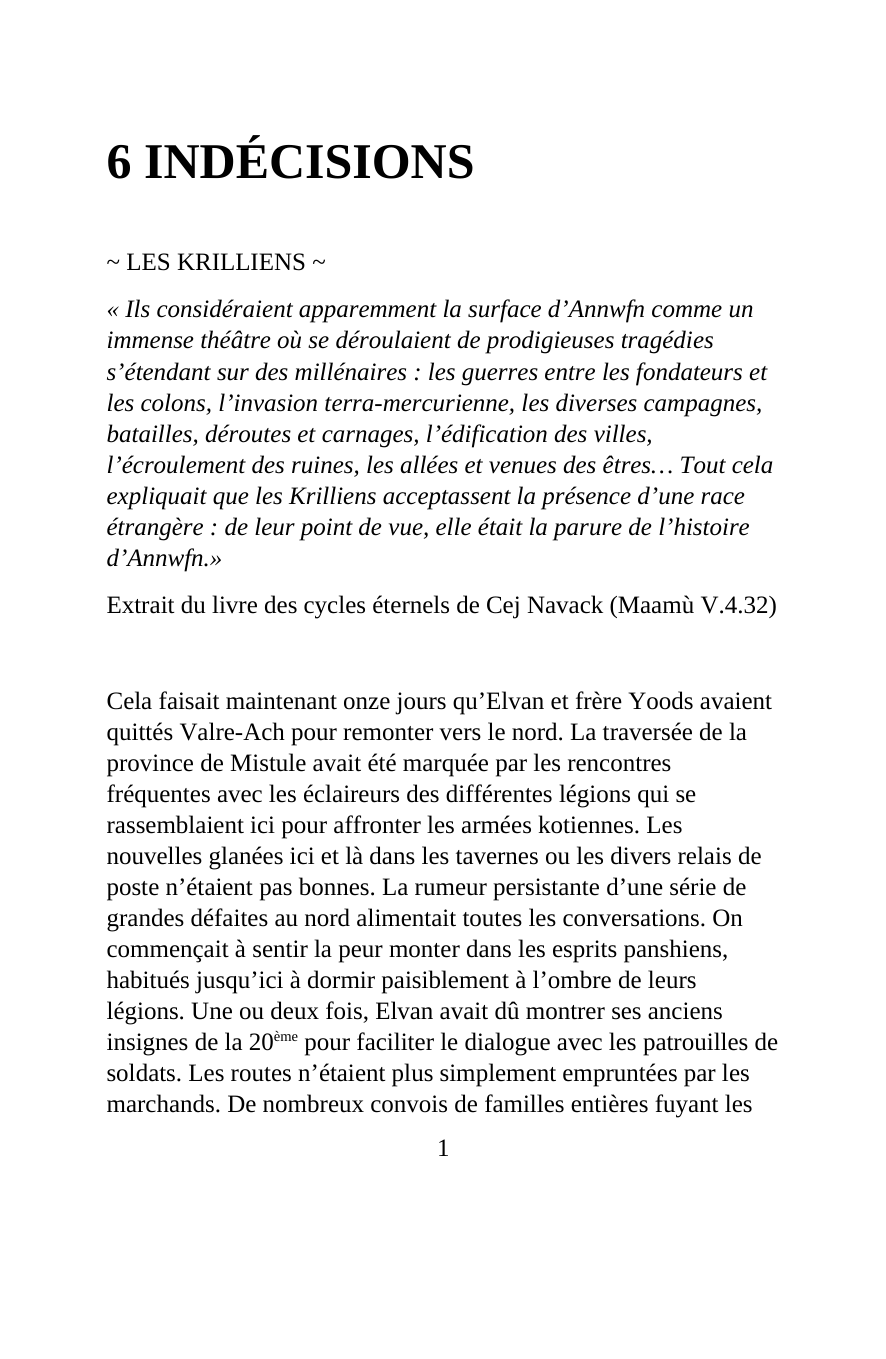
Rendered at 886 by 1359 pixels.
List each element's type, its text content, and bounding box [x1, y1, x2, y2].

text « Ils considéraient apparemment la surface d’Annwfn comme un immense théâtre où se déroulaient de prodigieuses tragédies s’étendant sur des millénaires : les guerres entre les fondateurs et les colons, l’invasion terra-mercurienne, les diverses campagnes, batailles, déroutes et carnages, l’édification des villes, l’écroulement des ruines, les allées et venues des êtres… Tout cela expliquait que les Krilliens acceptassent la présence d’une race étrangère : de leur point de vue, elle était la parure de l’histoire d’Annwfn.» [106, 294, 779, 572]
text ~ LES KRILLIENS ~ [106, 247, 779, 276]
text Extrait du livre des cycles éternels de Cej Navack (Maamù V.4.32) [106, 591, 779, 619]
subtitle 6 INDÉCISIONS [106, 131, 779, 189]
